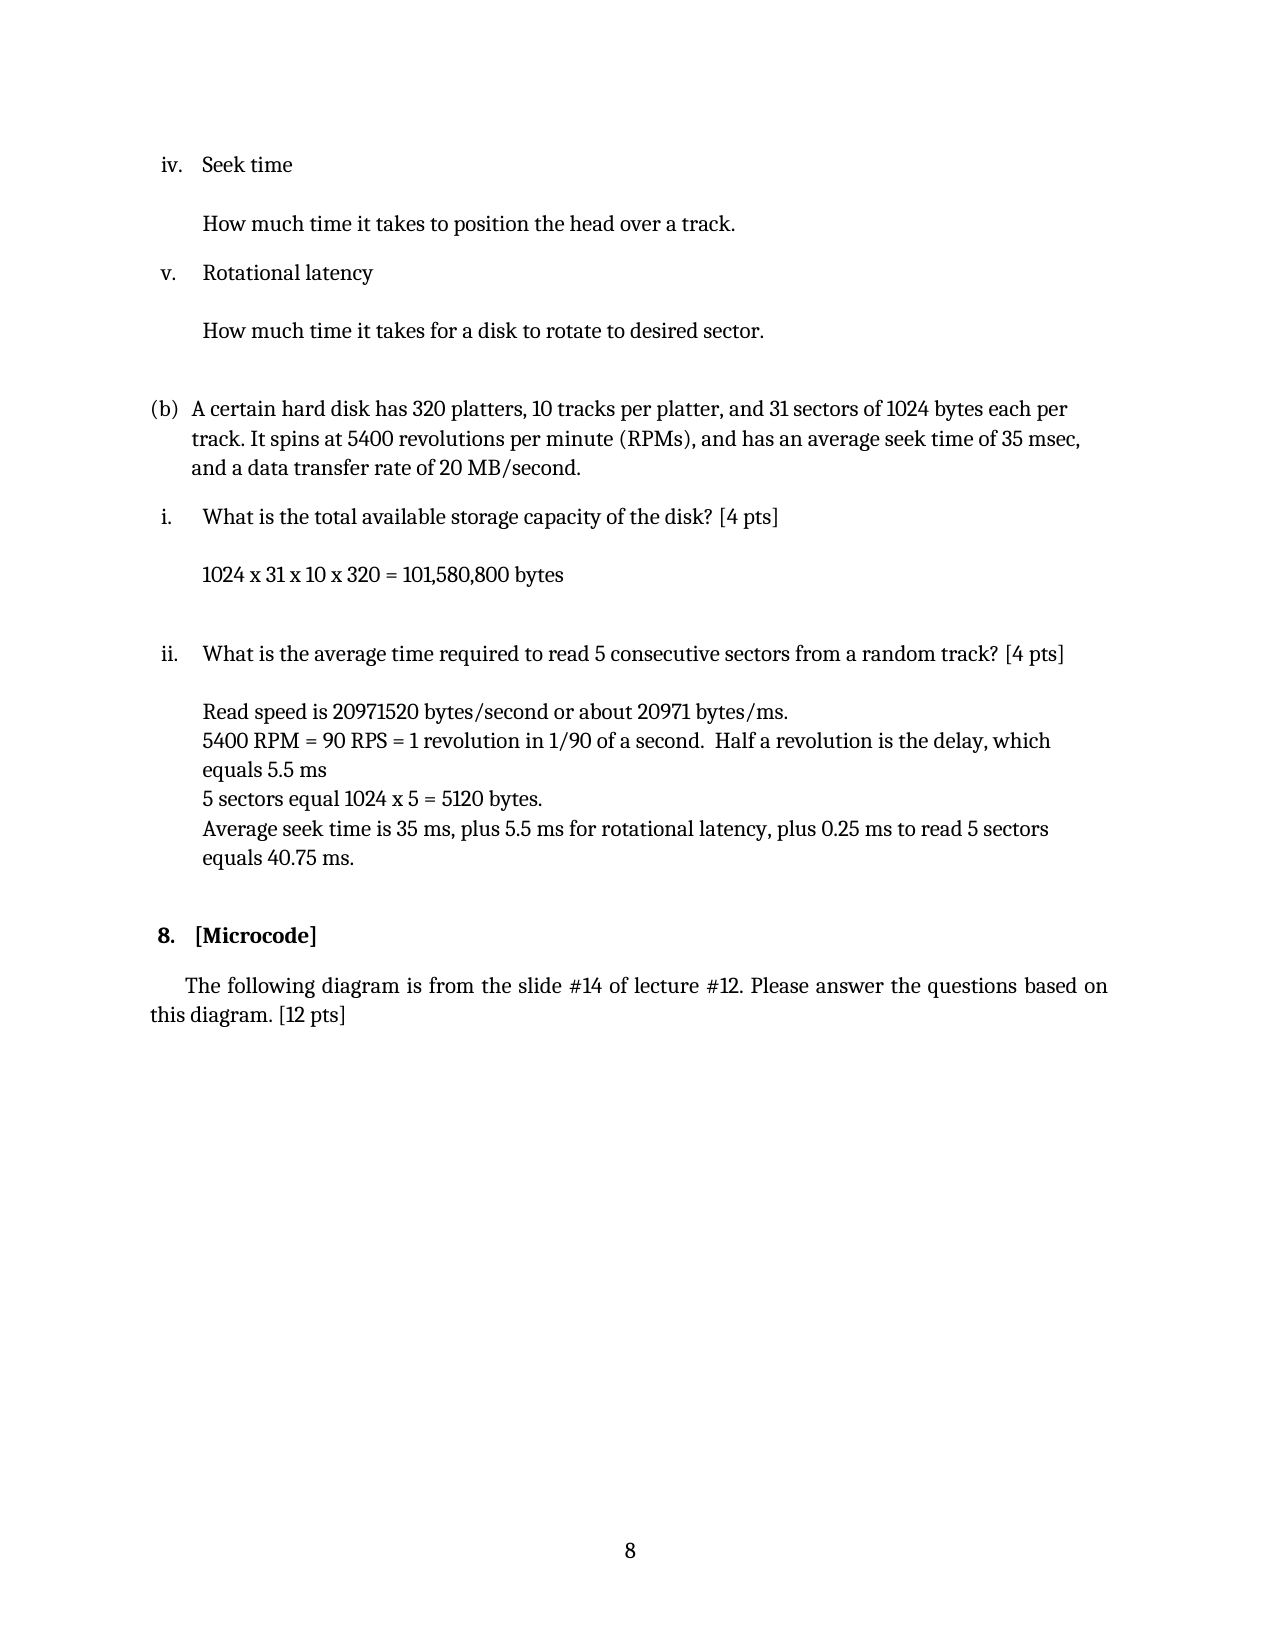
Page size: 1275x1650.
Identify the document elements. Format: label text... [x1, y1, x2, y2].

list What is the average time required to read 5 consecutive sectors from a random track? [4 pts] Read speed is 20971520 bytes/second or about 20971 bytes/ms. 5400 RPM = 90 RPS = 1 revolution in 1/90 of a second. Half a revolution is the delay, which equals 5.5 ms 5 sectors equal 1024 x 5 = 5120 bytes. Average seek time is 35 ms, plus 5.5 ms for rotational latency, plus 0.25 ms to read 5 sectors equals 40.75 ms. [161, 640, 1110, 900]
list Rotational latency How much time it takes for a disk to rotate to desired sector. [161, 259, 1110, 373]
subtitle [Microcode] [157, 923, 1110, 949]
list A certain hard disk has 320 platters, 10 tracks per platter, and 31 sectors of 1024 bytes each per track. It spins at 5400 revolutions per minute (RPMs), and has an average seek time of 35 msec, and a data transfer rate of 20 MB/second. [150, 396, 1110, 481]
text The following diagram is from the slide #14 of lecture #12. Please answer the questions based on this diagram. [12 pts] [150, 973, 1110, 1028]
list What is the total available storage capacity of the disk? [4 pts] 1024 x 31 x 10 x 320 = 101,580,800 bytes [161, 504, 1110, 618]
list Seek time How much time it takes to position the head over a track. [161, 152, 1110, 237]
